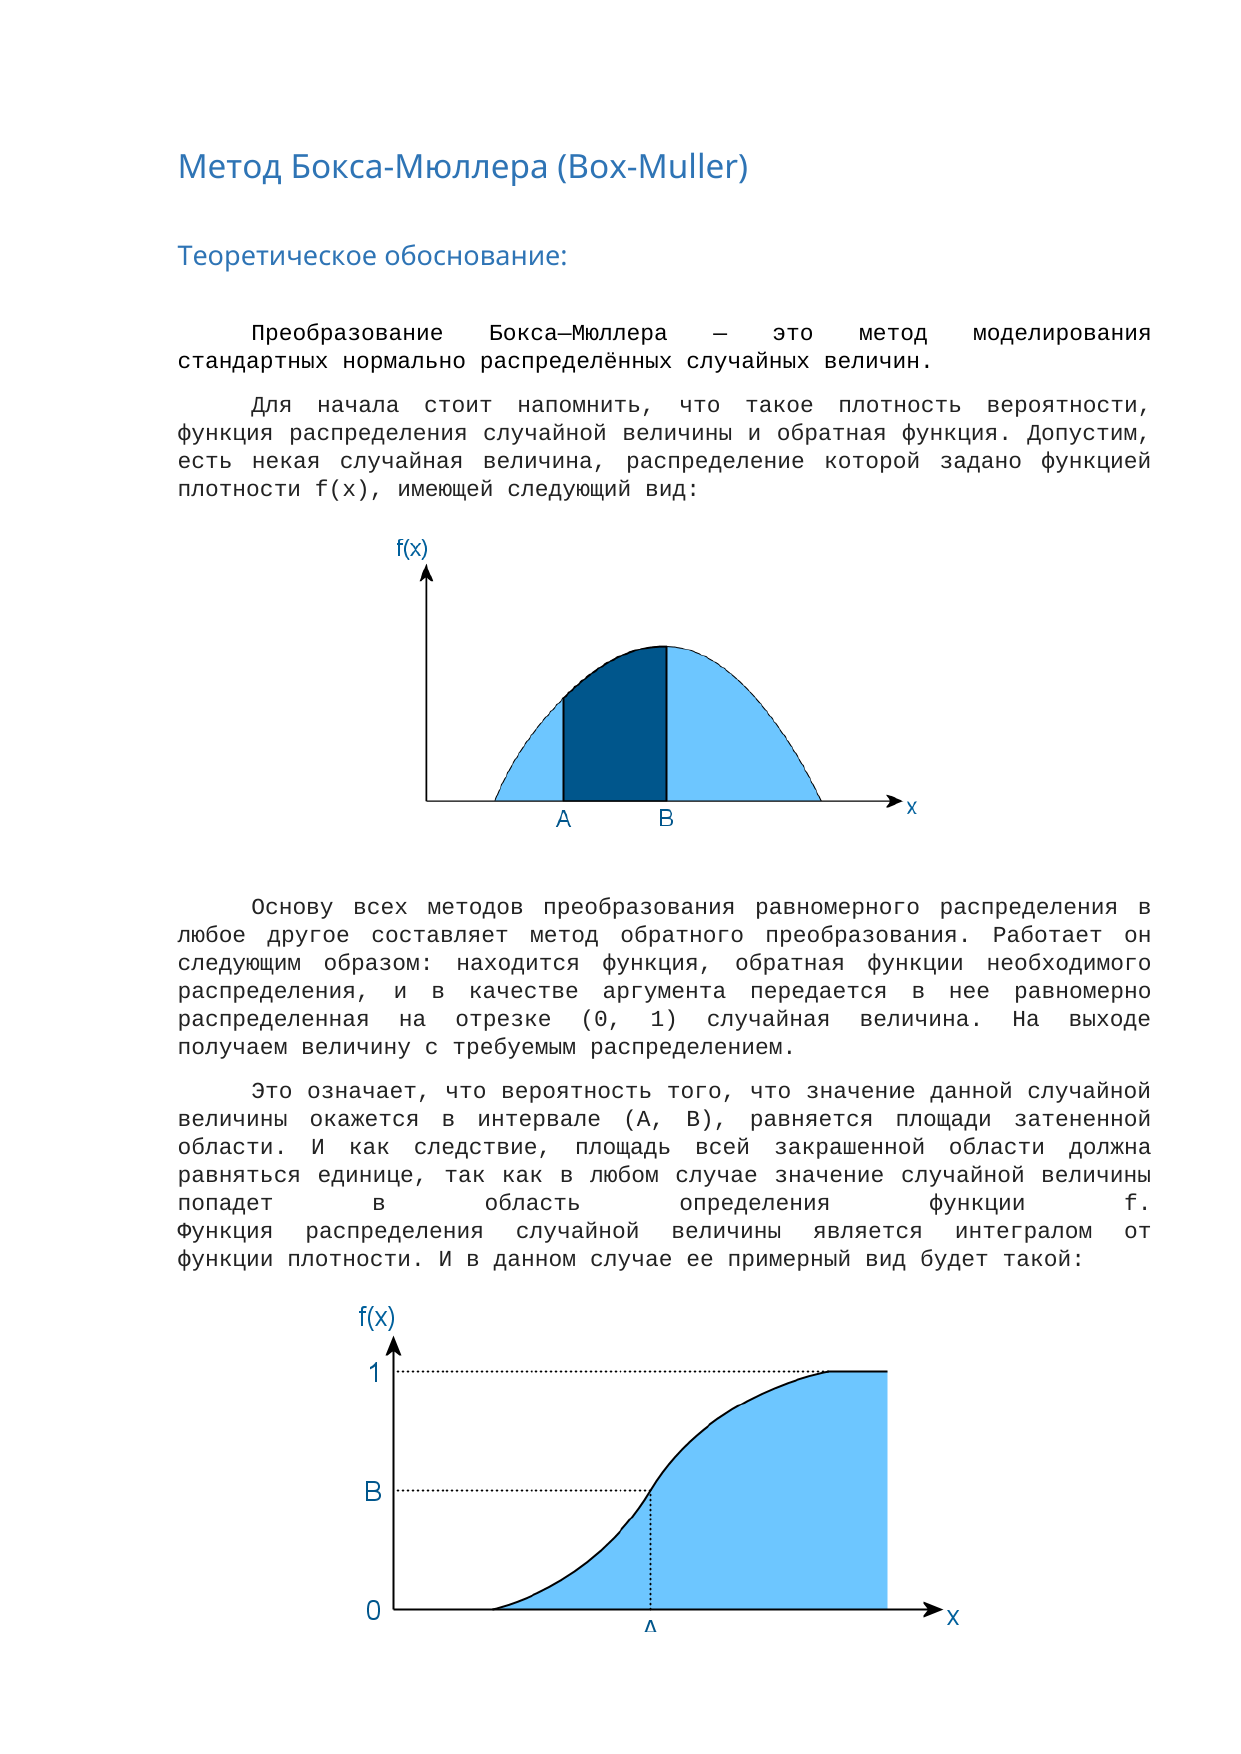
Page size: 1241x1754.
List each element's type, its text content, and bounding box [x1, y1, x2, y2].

picture [386, 521, 943, 832]
text Для начала стоит напомнить, что такое плотность вероятности, функция распределения случайной величины и обратная функция. Допустим, есть некая случайная величина, распределение которой задано функцией плотности f(x), имеющей следующий вид: [177, 475, 1152, 503]
picture [356, 1291, 973, 1632]
text Это означает, что вероятность того, что значение данной случайной величины окажется в интервале (A, B), равняется площади затененной области. И как следствие, площадь всей закрашенной области должна равняться единице, так как в любом случае значение случайной величины попадет в область определения функции f. Функция распределения случайной величины является интегралом от функции плотности. И в данном случае ее примерный вид будет такой: [177, 1079, 1152, 1108]
text Основу всех методов преобразования равномерного распределения в любое другое составляет метод обратного преобразования. Работает он следующим образом: находится функция, обратная функции необходимого распределения, и в качестве аргумента передается в нее равномерно распределенная на отрезке (0, 1) случайная величина. На выходе получаем величину с требуемым распределением. [177, 1033, 1152, 1061]
text Для начала стоит напомнить, что такое плотность вероятности, функция распределения случайной величины и обратная функция. Допустим, есть некая случайная величина, распределение которой задано функцией плотности f(x), имеющей следующий вид: [177, 393, 1152, 421]
subtitle Теоретическое обоснование: [177, 237, 1152, 273]
text Это означает, что вероятность того, что значение данной случайной величины окажется в интервале (A, B), равняется площади затененной области. И как следствие, площадь всей закрашенной области должна равняться единице, так как в любом случае значение случайной величины попадет в область определения функции f. Функция распределения случайной величины является интегралом от функции плотности. И в данном случае ее примерный вид будет такой: [177, 1245, 1152, 1273]
text Преобразование Бокса—Мюллера — это метод моделирования стандартных нормально распределённых случайных величин. [177, 321, 1152, 375]
text Основу всех методов преобразования равномерного распределения в любое другое составляет метод обратного преобразования. Работает он следующим образом: находится функция, обратная функции необходимого распределения, и в качестве аргумента передается в нее равномерно распределенная на отрезке (0, 1) случайная величина. На выходе получаем величину с требуемым распределением. [177, 895, 1152, 923]
subtitle Метод Бокса-Мюллера (Box-Muller) [177, 143, 1152, 188]
